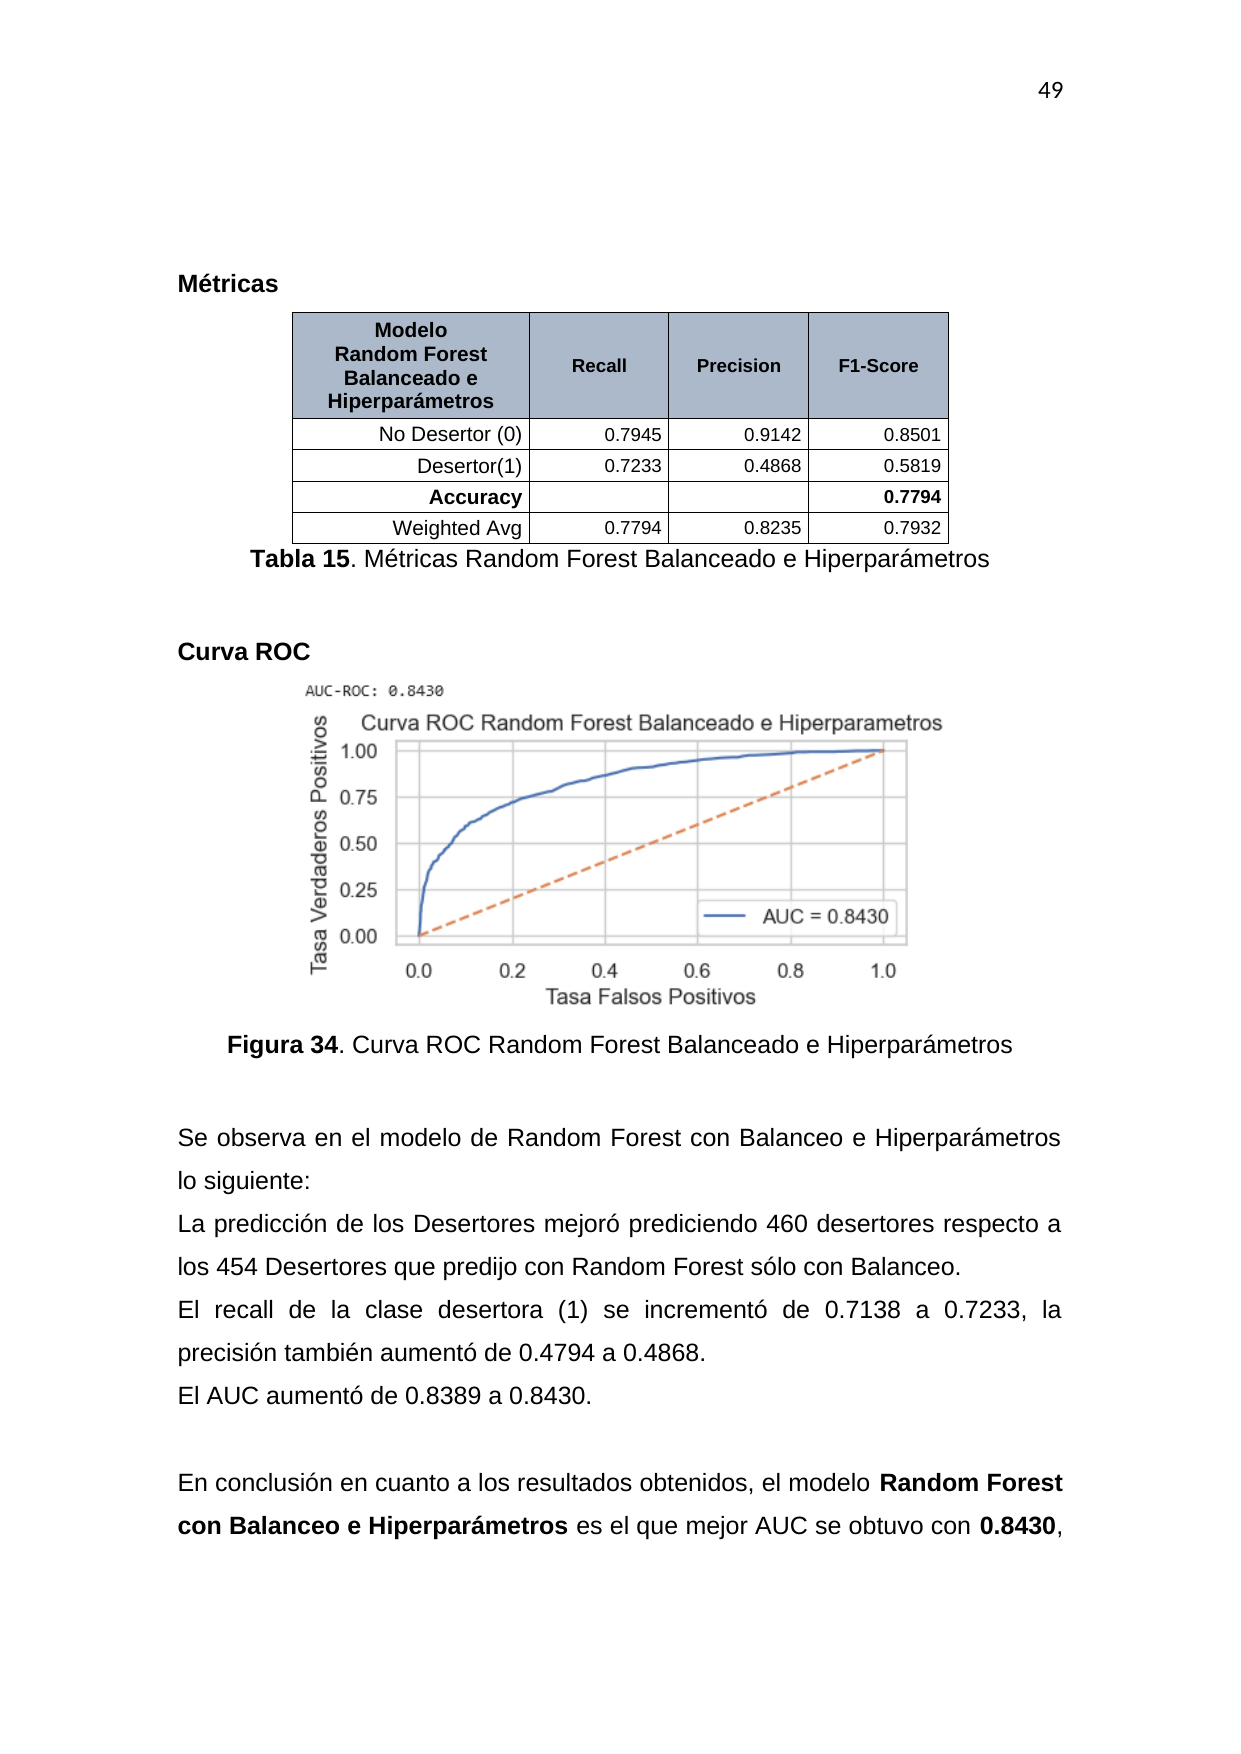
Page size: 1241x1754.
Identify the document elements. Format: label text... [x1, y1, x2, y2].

text Tabla 15. Métricas Random Forest Balanceado e Hiperparámetros [177, 544, 1063, 573]
table_cell 0.7233 [530, 450, 668, 481]
table_cell [669, 482, 808, 512]
table_cell 0.8501 [809, 419, 948, 449]
text Figura 34. Curva ROC Random Forest Balanceado e Hiperparámetros [177, 1030, 1063, 1059]
table_cell 0.4868 [669, 450, 808, 481]
table_cell 0.7794 [530, 513, 668, 543]
table_cell 0.9142 [669, 419, 808, 449]
picture [295, 680, 945, 1015]
text Se observa en el modelo de Random Forest con Balanceo e Hiperparámetros lo siguiente: [177, 1123, 1063, 1194]
table_cell 0.8235 [669, 513, 808, 543]
table_cell No Desertor (0) [293, 419, 529, 449]
table_cell 0.7794 [809, 482, 948, 512]
text La predicción de los Desertores mejoró prediciendo 460 desertores respecto a los 454 Desertores que predijo con Random Forest sólo con Balanceo. [177, 1209, 1063, 1281]
table_cell Accuracy [293, 482, 529, 512]
text Curva ROC [177, 637, 1063, 666]
text El recall de la clase desertora (1) se incrementó de 0.7138 a 0.7233, la precisión también aumentó de 0.4794 a 0.4868. [177, 1295, 1063, 1367]
text Métricas [177, 269, 1063, 297]
text El AUC aumentó de 0.8389 a 0.8430. [177, 1381, 1063, 1410]
table_cell [530, 482, 668, 512]
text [177, 1468, 1063, 1539]
table_header F1-Score [809, 313, 948, 418]
table_cell 0.5819 [809, 450, 948, 481]
table_cell Weighted Avg [293, 513, 529, 543]
table_header Modelo Random Forest Balanceado e Hiperparámetros [293, 313, 529, 418]
table_cell 0.7932 [809, 513, 948, 543]
table_header Recall [530, 313, 668, 418]
table_cell 0.7945 [530, 419, 668, 449]
table_cell Desertor(1) [293, 450, 529, 481]
table_header Precision [669, 313, 808, 418]
